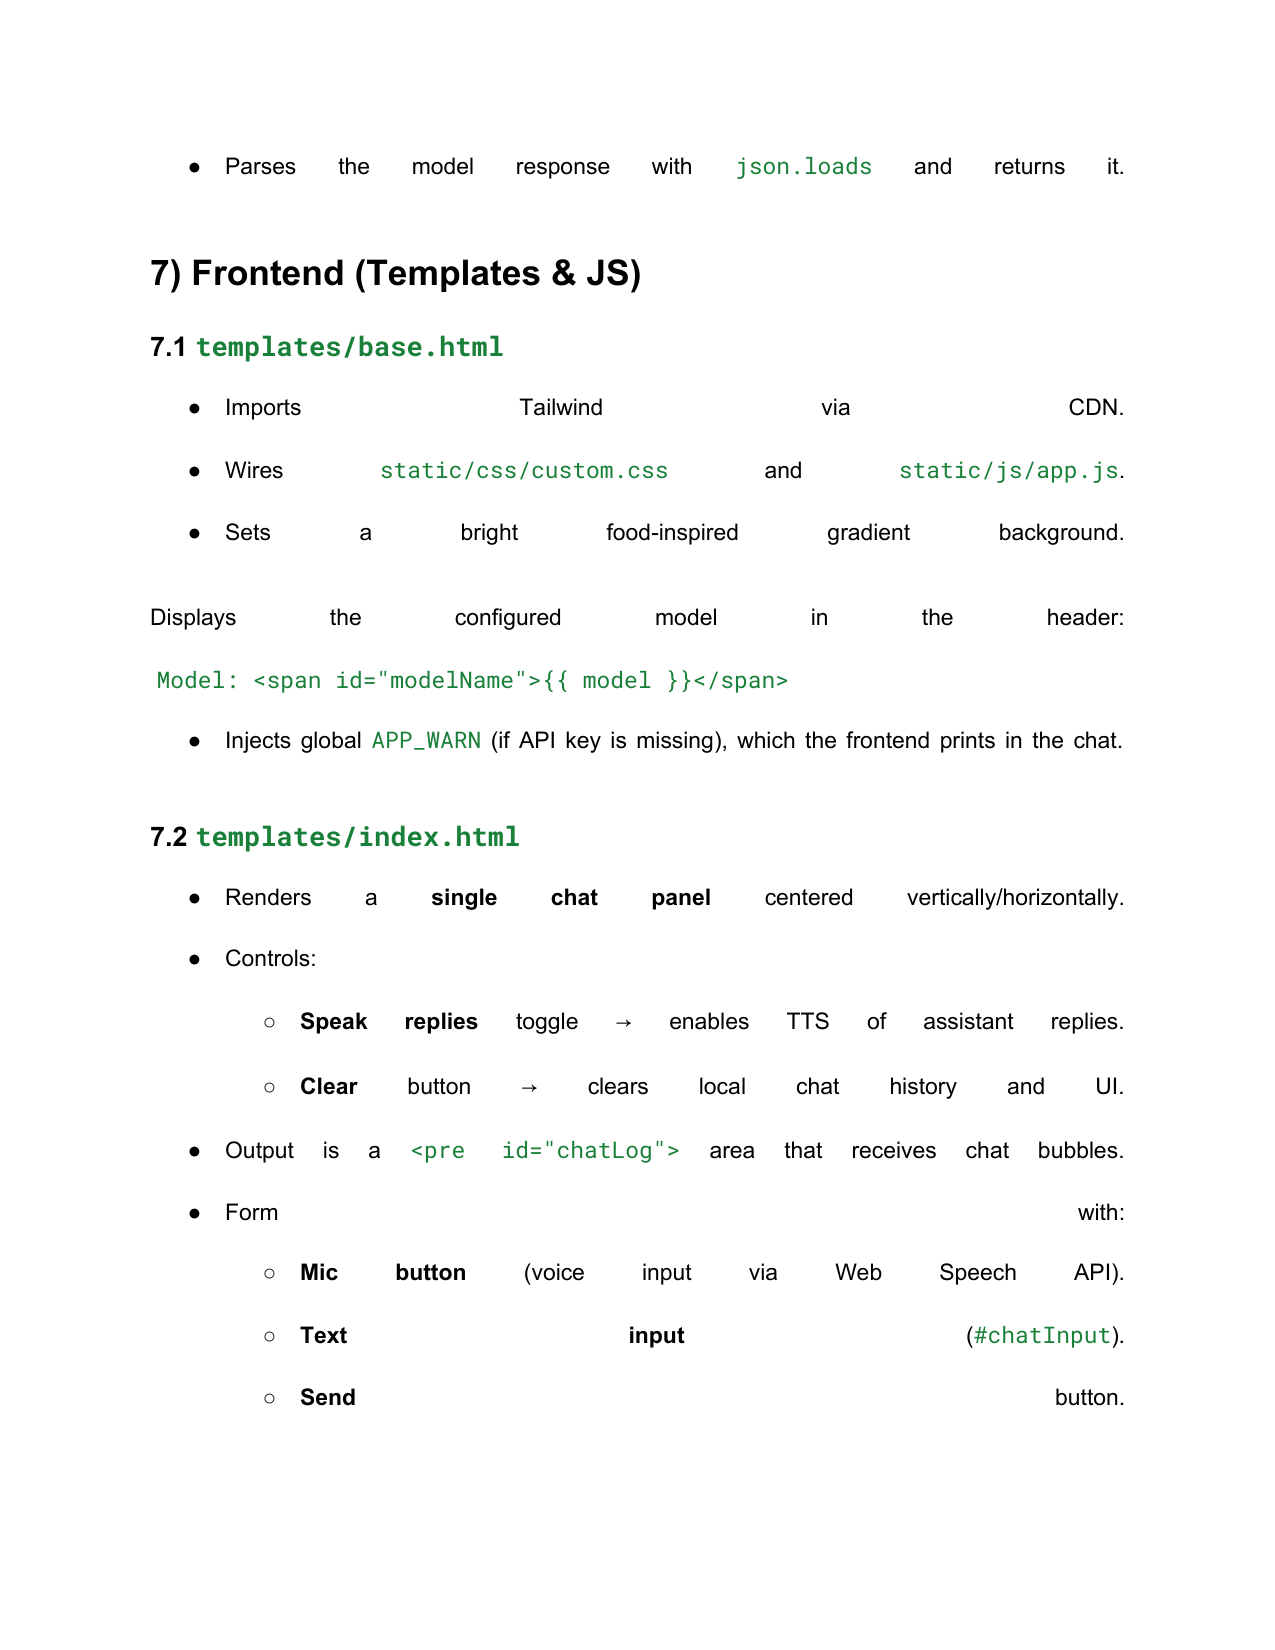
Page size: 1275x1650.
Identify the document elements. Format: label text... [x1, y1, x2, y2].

list Text input (#chatInput). [262, 1319, 1125, 1380]
list Form with: [187, 1199, 1125, 1255]
list Imports Tailwind via CDN. [187, 394, 1125, 450]
list Renders a single chat panel centered vertically/horizontally. [187, 884, 1125, 941]
list Sets a bright food-inspired gradient background. [187, 518, 1125, 575]
list Speak replies toggle → enables TTS of assistant replies. [262, 1005, 1125, 1066]
text Displays the configured model in the header: Model: <span id="modelName">{{ model }}</span> [150, 604, 1125, 695]
subtitle 7.1 templates/base.html [150, 328, 1125, 363]
list Mic button (voice input via Web Speech API). [262, 1259, 1125, 1316]
list Send button. [262, 1384, 1125, 1440]
list Parses the model response with json.loads and returns it. [187, 150, 1125, 210]
list Clear button → clears local chat history and UI. [262, 1070, 1125, 1131]
list Injects global APP_WARN (if API key is missing), which the frontend prints in the chat. [187, 724, 1125, 785]
list Controls: [187, 944, 1125, 1001]
list Output is a <pre id="chatLog"> area that receives chat bubbles. [187, 1134, 1125, 1195]
subtitle 7) Frontend (Templates & JS) [150, 252, 1125, 292]
list Wires static/css/custom.css and static/js/app.js. [187, 454, 1125, 514]
subtitle 7.2 templates/index.html [150, 818, 1125, 854]
